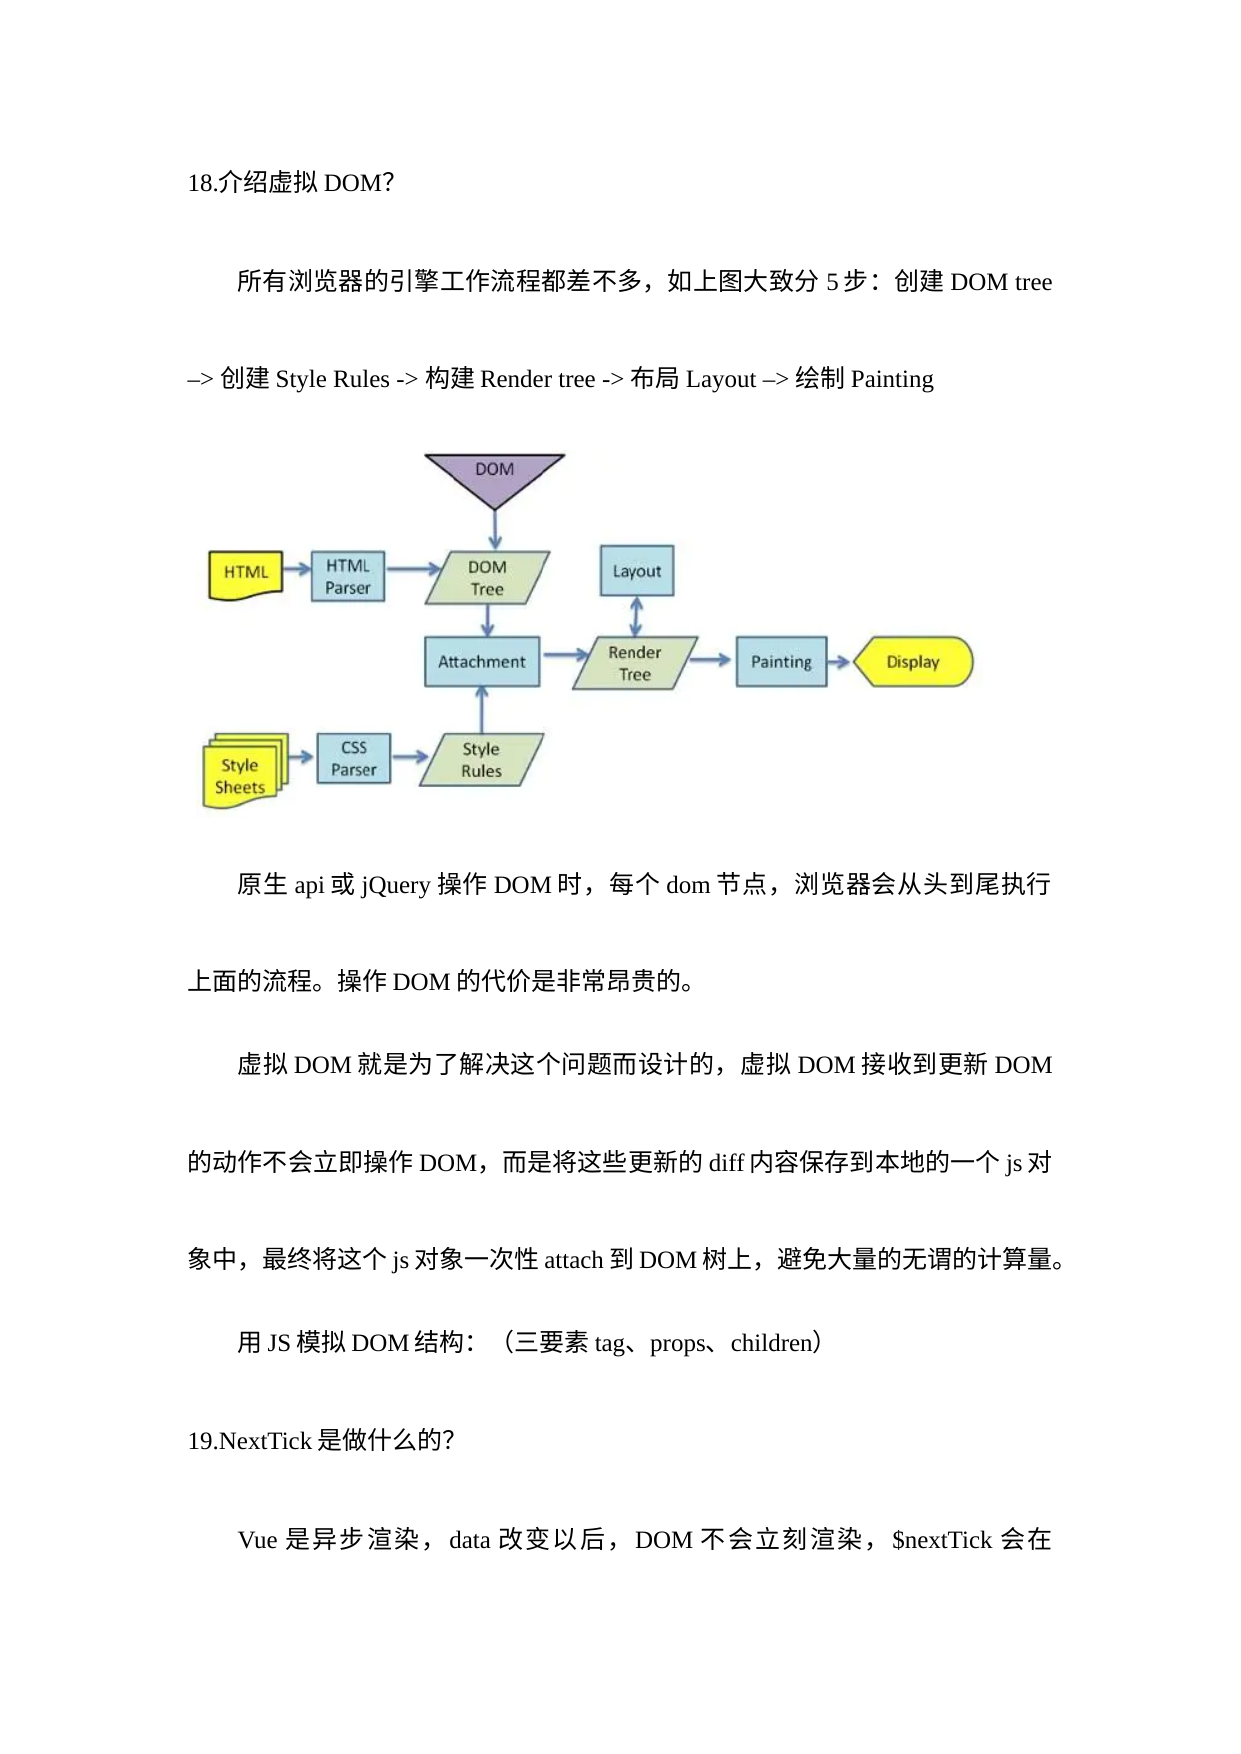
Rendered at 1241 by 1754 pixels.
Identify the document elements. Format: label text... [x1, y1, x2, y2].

text 原生api或jQuery操作DOM时，每个dom节点，浏览器会从头到尾执行上面的流程。操作DOM的代价是非常昂贵的。 [187, 850, 1053, 1012]
subtitle 18.介绍虚拟DOM？ [187, 162, 1053, 198]
subtitle 19.NextTick是做什么的？ [187, 1421, 1053, 1457]
picture [187, 427, 986, 818]
text 虚拟DOM就是为了解决这个问题而设计的，虚拟DOM接收到更新DOM的动作不会立即操作DOM，而是将这些更新的diff内容保存到本地的一个js对象中，最终将这个js对象一次性attach到DOM树上，避免大量的无谓的计算量。 [187, 1030, 1053, 1290]
text 用JS模拟DOM结构：（三要素tag、props、children） [187, 1308, 1053, 1373]
text 所有浏览器的引擎工作流程都差不多，如上图大致分5步：创建DOM tree –> 创建Style Rules -> 构建Render tree -> 布局Layout –> 绘制Painting [187, 247, 1053, 409]
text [187, 1505, 1053, 1570]
